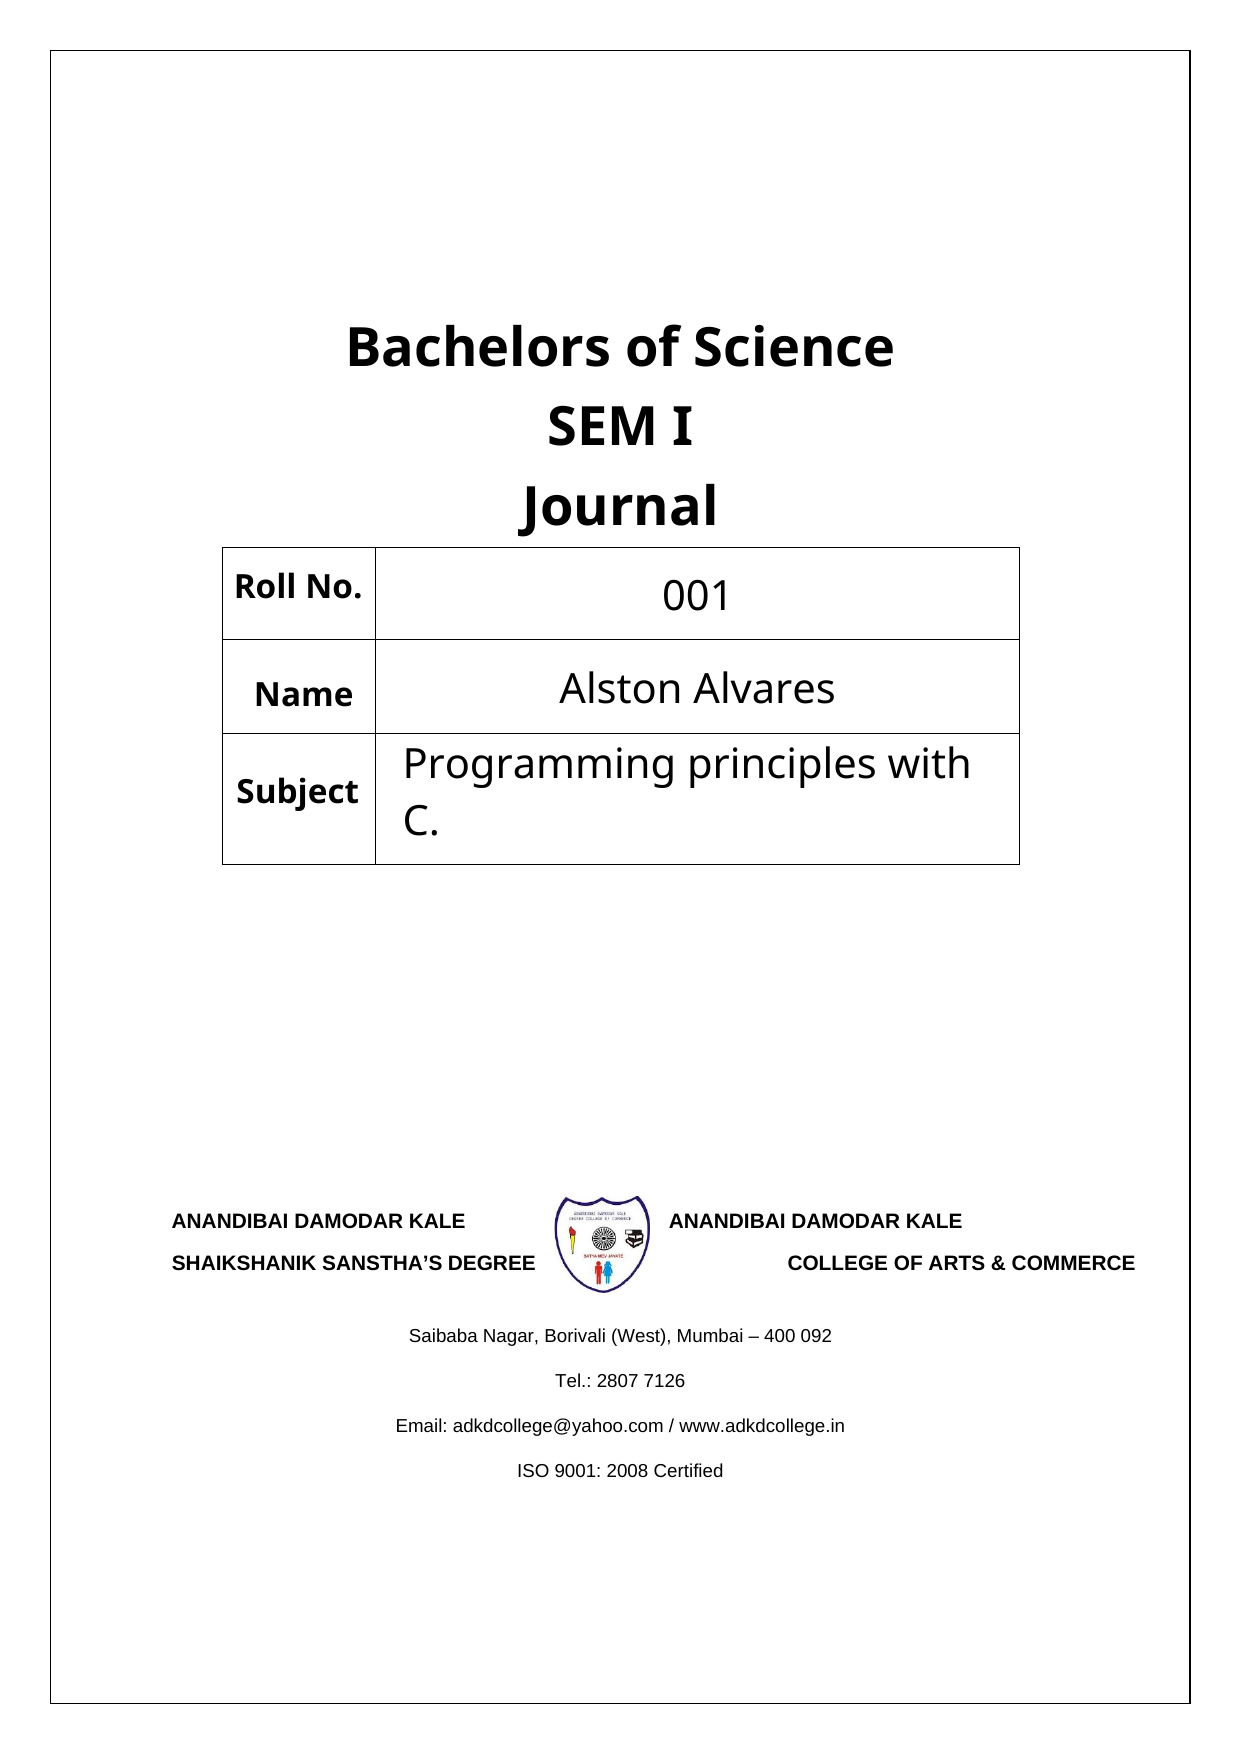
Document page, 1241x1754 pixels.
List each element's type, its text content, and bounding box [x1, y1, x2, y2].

text SHAIKSHANIK SANSTHA’S DEGREE COLLEGE OF ARTS & COMMERCE [150, 1251, 554, 1274]
text SHAIKSHANIK SANSTHA’S DEGREE COLLEGE OF ARTS & COMMERCE [650, 1251, 1135, 1274]
text Bachelors of Science [150, 308, 895, 382]
table_cell Alston Alvares [376, 640, 1019, 733]
text ISO 9001: 2008 Certified [150, 1460, 1090, 1481]
text Journal [150, 467, 1090, 541]
text Saibaba Nagar, Borivali (West), Mumbai – 400 092 [150, 1325, 1091, 1346]
picture [554, 1196, 650, 1293]
text Email: adkdcollege@yahoo.com / www.adkdcollege.in [395, 1415, 1135, 1436]
table_cell Programming principles with C. [376, 734, 1019, 864]
table_header 001 [376, 548, 1019, 639]
text ANANDIBAI DAMODAR KALE ANANDIBAI DAMODAR KALE [171, 1209, 554, 1233]
text SEM I [150, 388, 1090, 462]
table_cell Name [223, 640, 375, 733]
text ANANDIBAI DAMODAR KALE ANANDIBAI DAMODAR KALE [650, 1209, 1135, 1233]
table_header Roll No. [223, 548, 375, 639]
table_cell Subject [223, 734, 375, 864]
text Tel.: 2807 7126 [150, 1370, 1090, 1391]
